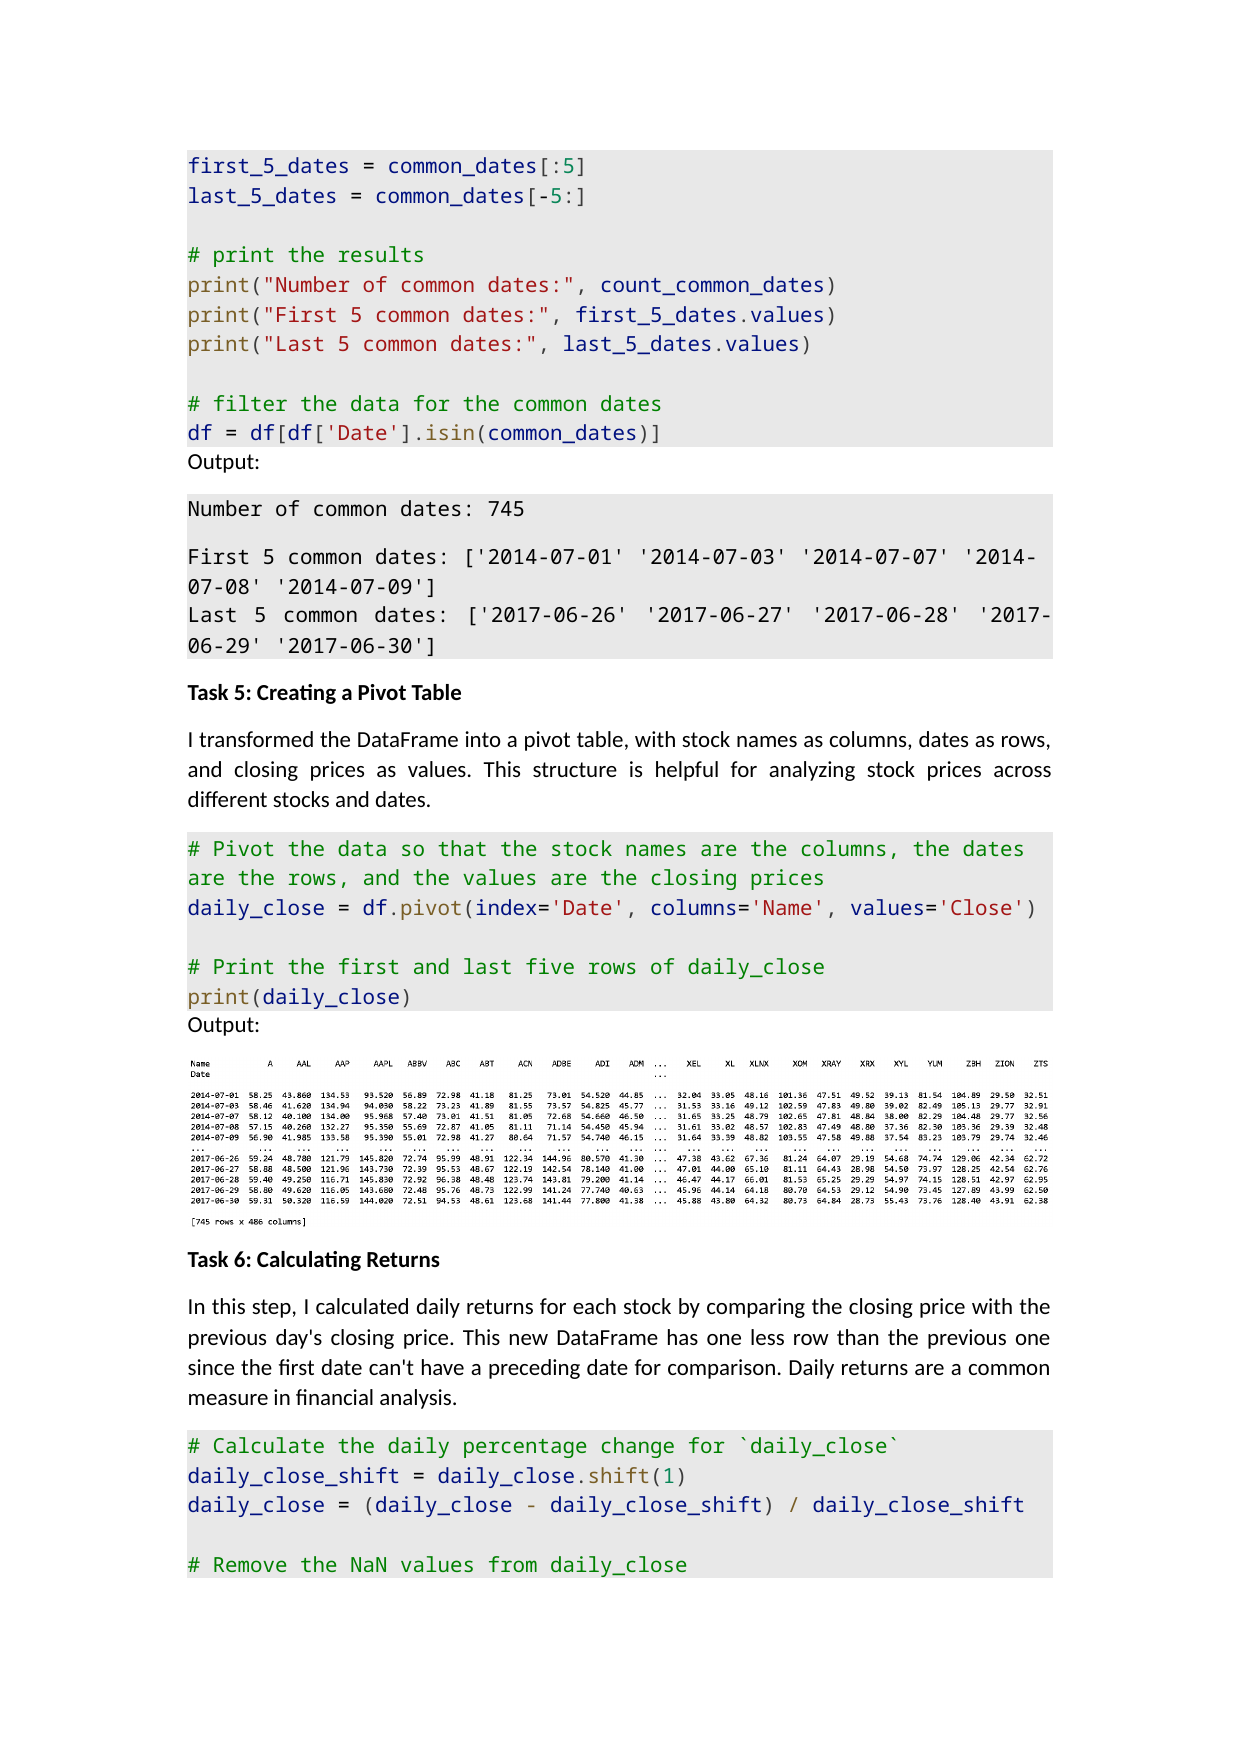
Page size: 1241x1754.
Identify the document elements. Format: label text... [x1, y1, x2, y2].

text print("First 5 common dates:", first_5_dates.values) [187, 298, 1053, 328]
text Task 5: Creating a Pivot Table [187, 678, 1053, 706]
text # Calculate the daily percentage change for `daily_close` [187, 1430, 1053, 1460]
text # Remove the NaN values from daily_close [187, 1549, 1053, 1578]
text Output: [187, 447, 1053, 475]
text Last 5 common dates: ['2017-06-26' '2017-06-27' '2017-06-28' '2017-06-29' '2017-06-30'] [187, 600, 1053, 659]
text First 5 common dates: ['2014-07-01' '2014-07-03' '2014-07-07' '2014-07-08' '2014-07-09'] [187, 541, 1053, 600]
text I transformed the DataFrame into a pivot table, with stock names as columns, dates as rows, and closing prices as values. This structure is helpful for analyzing stock prices across different stocks and dates. [187, 725, 1053, 814]
text last_5_dates = common_dates[-5:] [187, 180, 1053, 209]
text # Pivot the data so that the stock names are the columns, the dates are the rows, and the values are the closing prices [187, 832, 1053, 892]
text Number of common dates: 745 [187, 494, 1053, 522]
text print(daily_close) [187, 981, 1053, 1011]
text Task 6: Calculating Returns [187, 1246, 1053, 1274]
text # filter the data for the common dates [187, 387, 1053, 417]
text # Print the first and last five rows of daily_close [187, 951, 1053, 981]
text df = df[df['Date'].isin(common_dates)] [187, 417, 1053, 447]
text daily_close = df.pivot(index='Date', columns='Name', values='Close') [187, 892, 1053, 922]
text # print the results [187, 239, 1053, 269]
text print("Number of common dates:", count_common_dates) [187, 269, 1053, 298]
text daily_close_shift = daily_close.shift(1) [187, 1460, 1053, 1489]
text first_5_dates = common_dates[:5] [187, 150, 1053, 180]
text daily_close = (daily_close - daily_close_shift) / daily_close_shift [187, 1489, 1053, 1519]
text In this step, I calculated daily returns for each stock by comparing the closing price with the previous day's closing price. This new DataFrame has one less row than the previous one since the first date can't have a preceding date for comparison. Daily returns are a common measure in financial analysis. [187, 1292, 1053, 1411]
text print("Last 5 common dates:", last_5_dates.values) [187, 328, 1053, 358]
text Output: [187, 1011, 1053, 1039]
